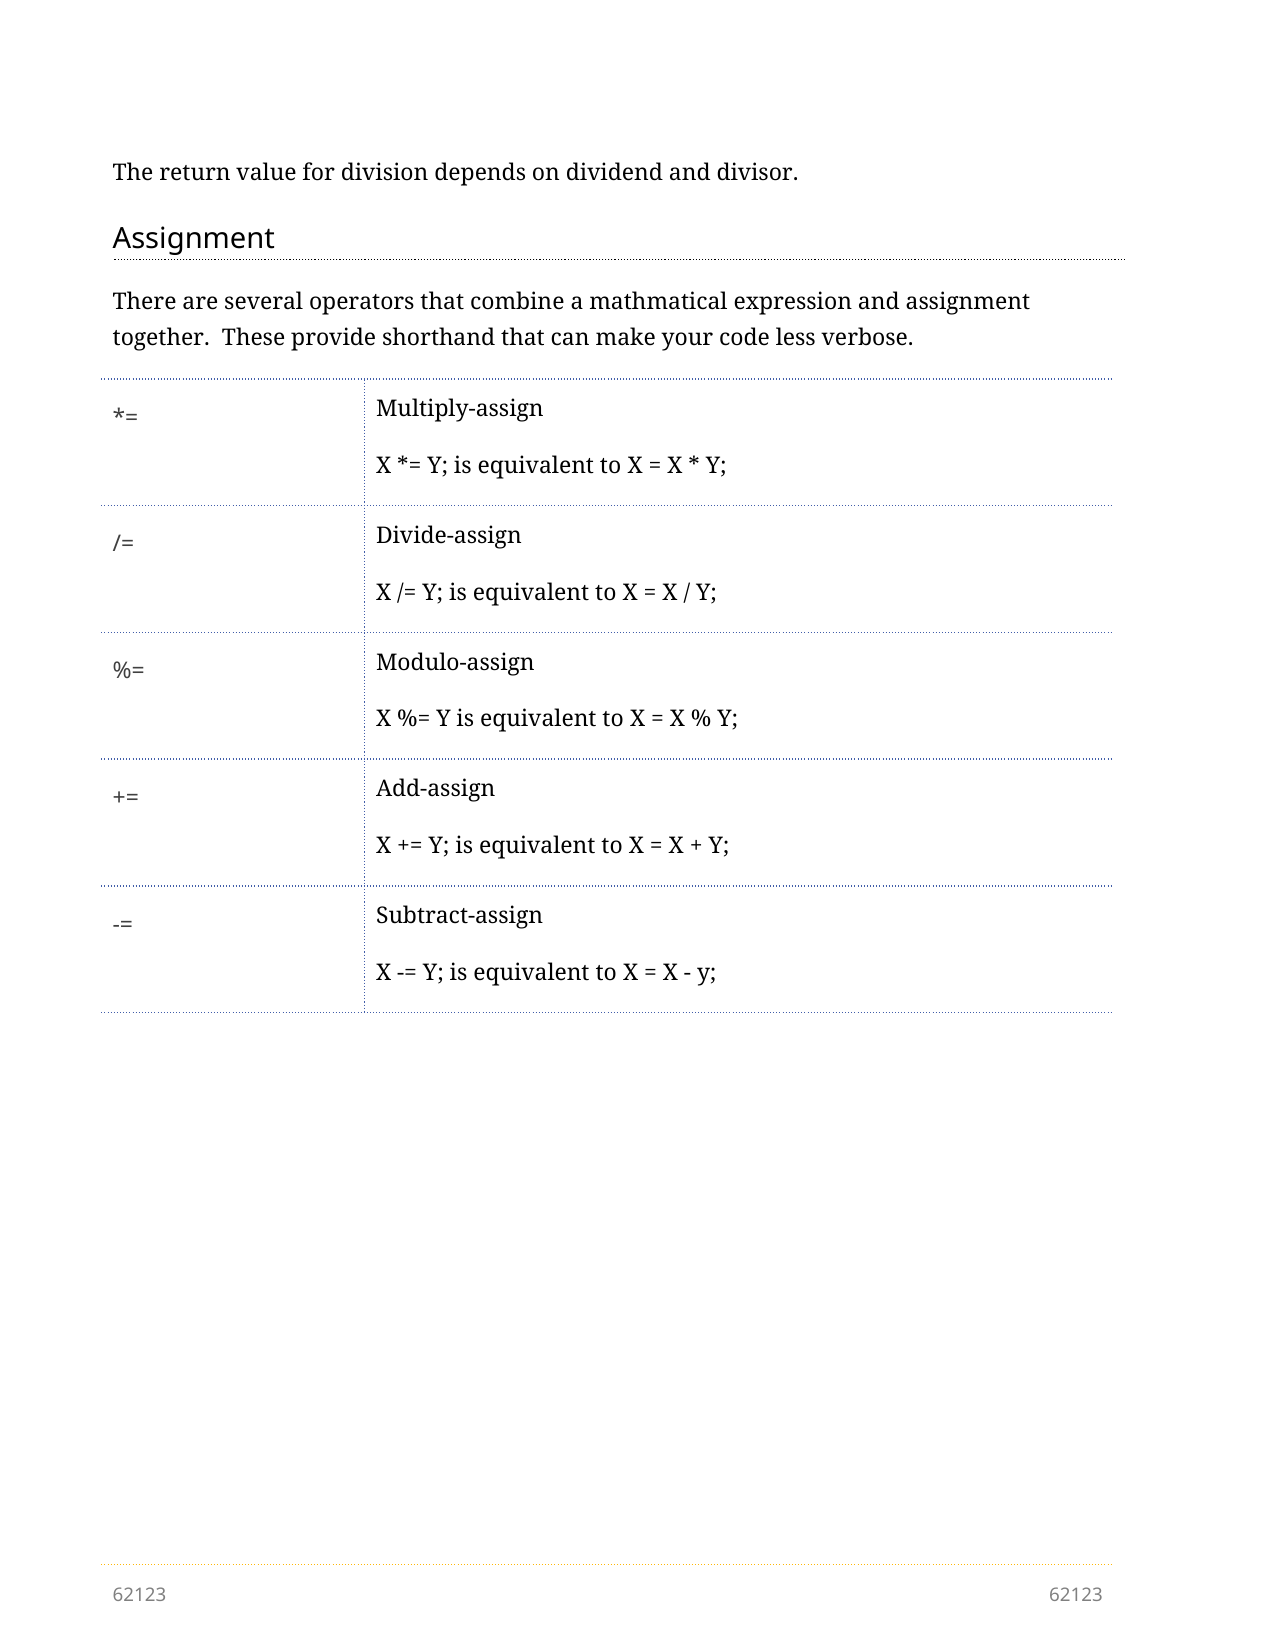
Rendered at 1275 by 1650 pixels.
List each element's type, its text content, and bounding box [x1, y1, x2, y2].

table_cell /= [101, 505, 364, 632]
table_header *= [101, 378, 364, 505]
text The return value for division depends on dividend and divisor. [112, 156, 1125, 187]
text There are several operators that combine a mathmatical expression and assignment together. These provide shorthand that can make your code less verbose. [112, 285, 1125, 352]
table_cell Subtract-assign X -= Y; is equivalent to X = X - y; [365, 885, 1114, 1012]
table_header Multiply-assign X *= Y; is equivalent to X = X * Y; [365, 378, 1114, 505]
subtitle Assignment [112, 217, 1125, 260]
table_cell %= [101, 632, 364, 758]
table_cell Modulo-assign X %= Y is equivalent to X = X % Y; [365, 632, 1114, 758]
table_cell += [101, 758, 364, 885]
table_cell Add-assign X += Y; is equivalent to X = X + Y; [365, 758, 1114, 885]
table_cell -= [101, 885, 364, 1012]
table_cell Divide-assign X /= Y; is equivalent to X = X / Y; [365, 505, 1114, 632]
